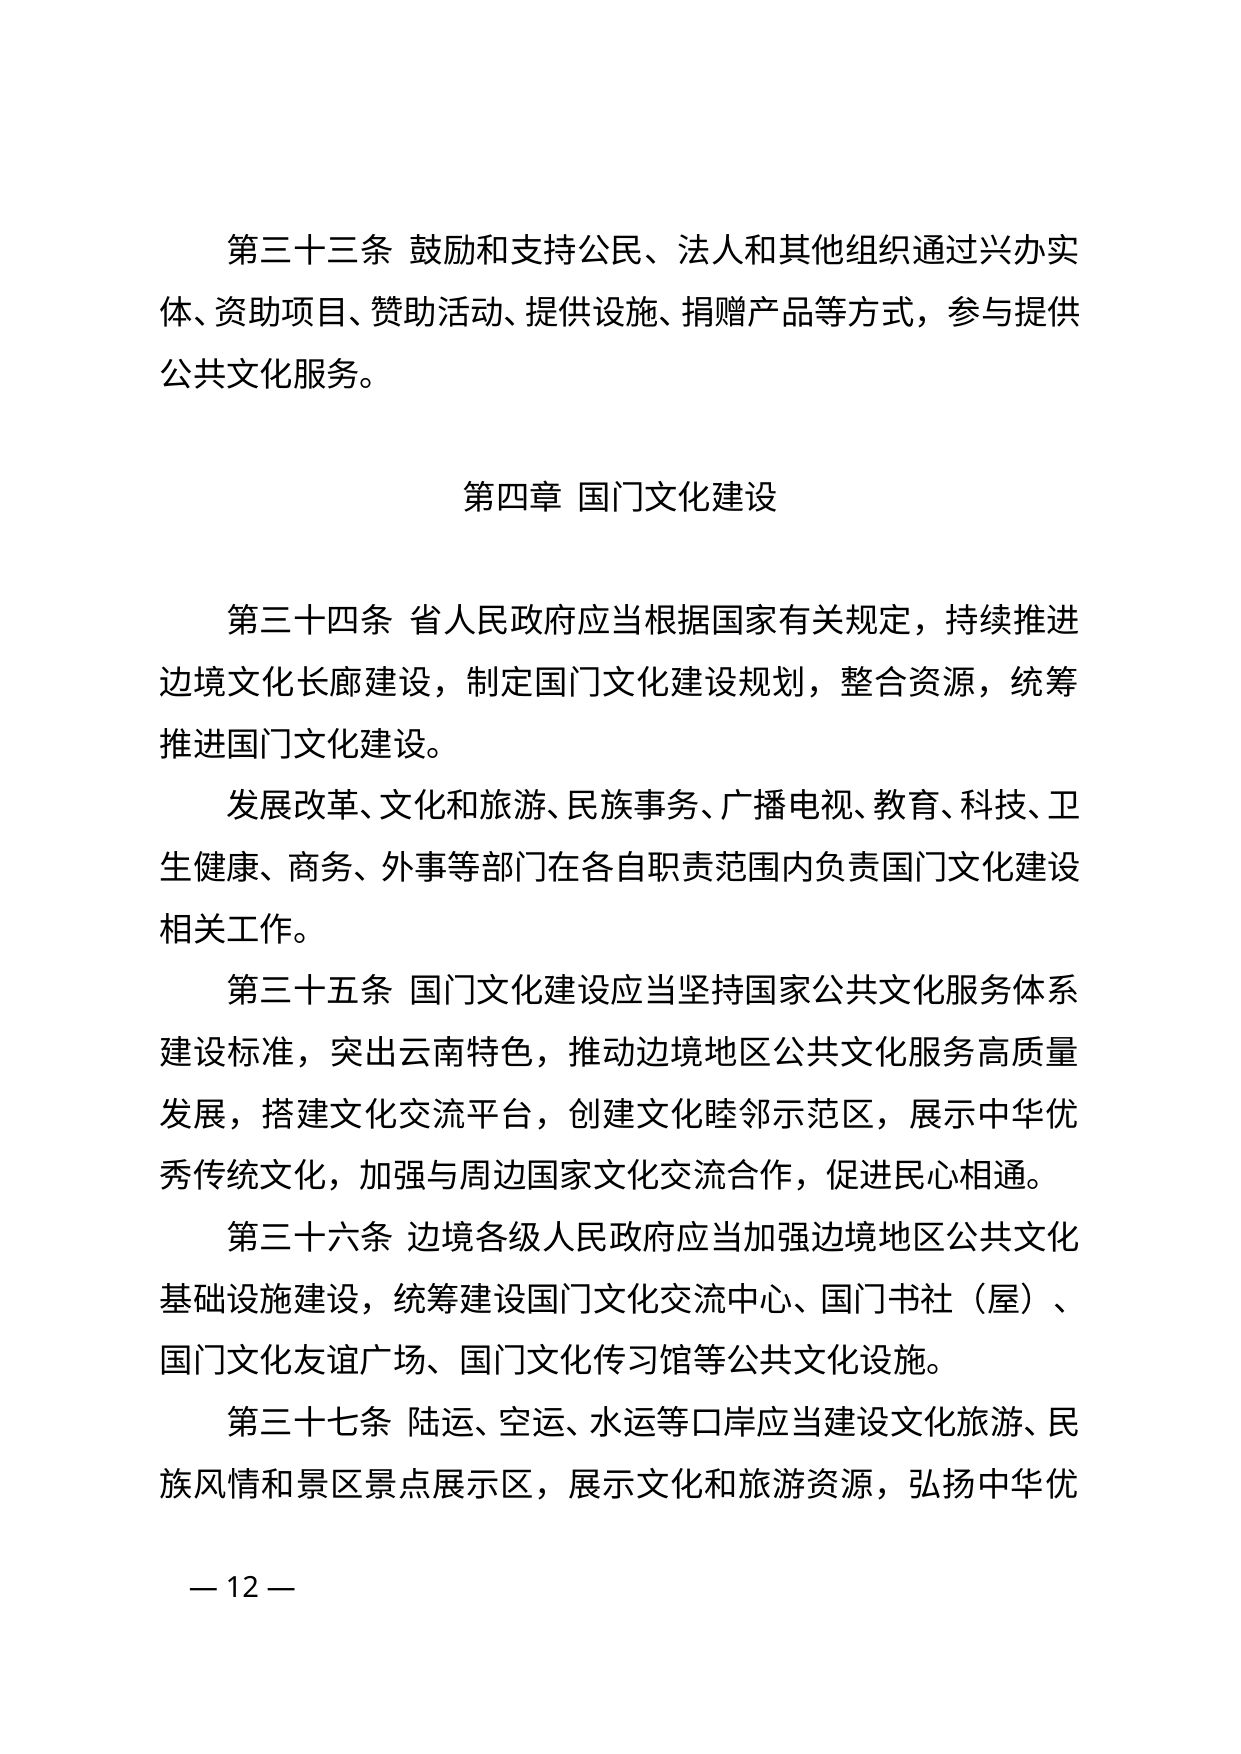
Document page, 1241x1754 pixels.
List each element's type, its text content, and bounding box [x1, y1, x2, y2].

text 第四章 国门文化建设 [159, 584, 1081, 645]
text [159, 214, 1081, 337]
text 第三十五条 国门文化建设应当坚持国家公共文化服务体系建设标准，突出云南特色，推动边境地区公共文化服务高质量发展，搭建文化交流平台，创建文化睦邻示范区，展示中华优秀传统文化，加强与周边国家文化交流合作，促进民心相通。 [159, 1077, 1081, 1324]
text 发展改革、文化和旅游、民族事务、广播电视、教育、科技、卫生健康、商务、外事等部门在各自职责范围内负责国门文化建设相关工作。 [159, 892, 1081, 1077]
text 第三十四条 省人民政府应当根据国家有关规定，持续推进边境文化长廊建设，制定国门文化建设规划，整合资源，统筹推进国门文化建设。 [159, 707, 1081, 892]
text 第三十三条 鼓励和支持公民、法人和其他组织通过兴办实体、资助项目、赞助活动、提供设施、捐赠产品等方式，参与提供公共文化服务。 [159, 337, 1081, 522]
text 第三十六条 边境各级人民政府应当加强边境地区公共文化基础设施建设，统筹建设国门文化交流中心、国门书社（屋）、国门文化友谊广场、国门文化传习馆等公共文化设施。 [159, 1324, 1081, 1509]
